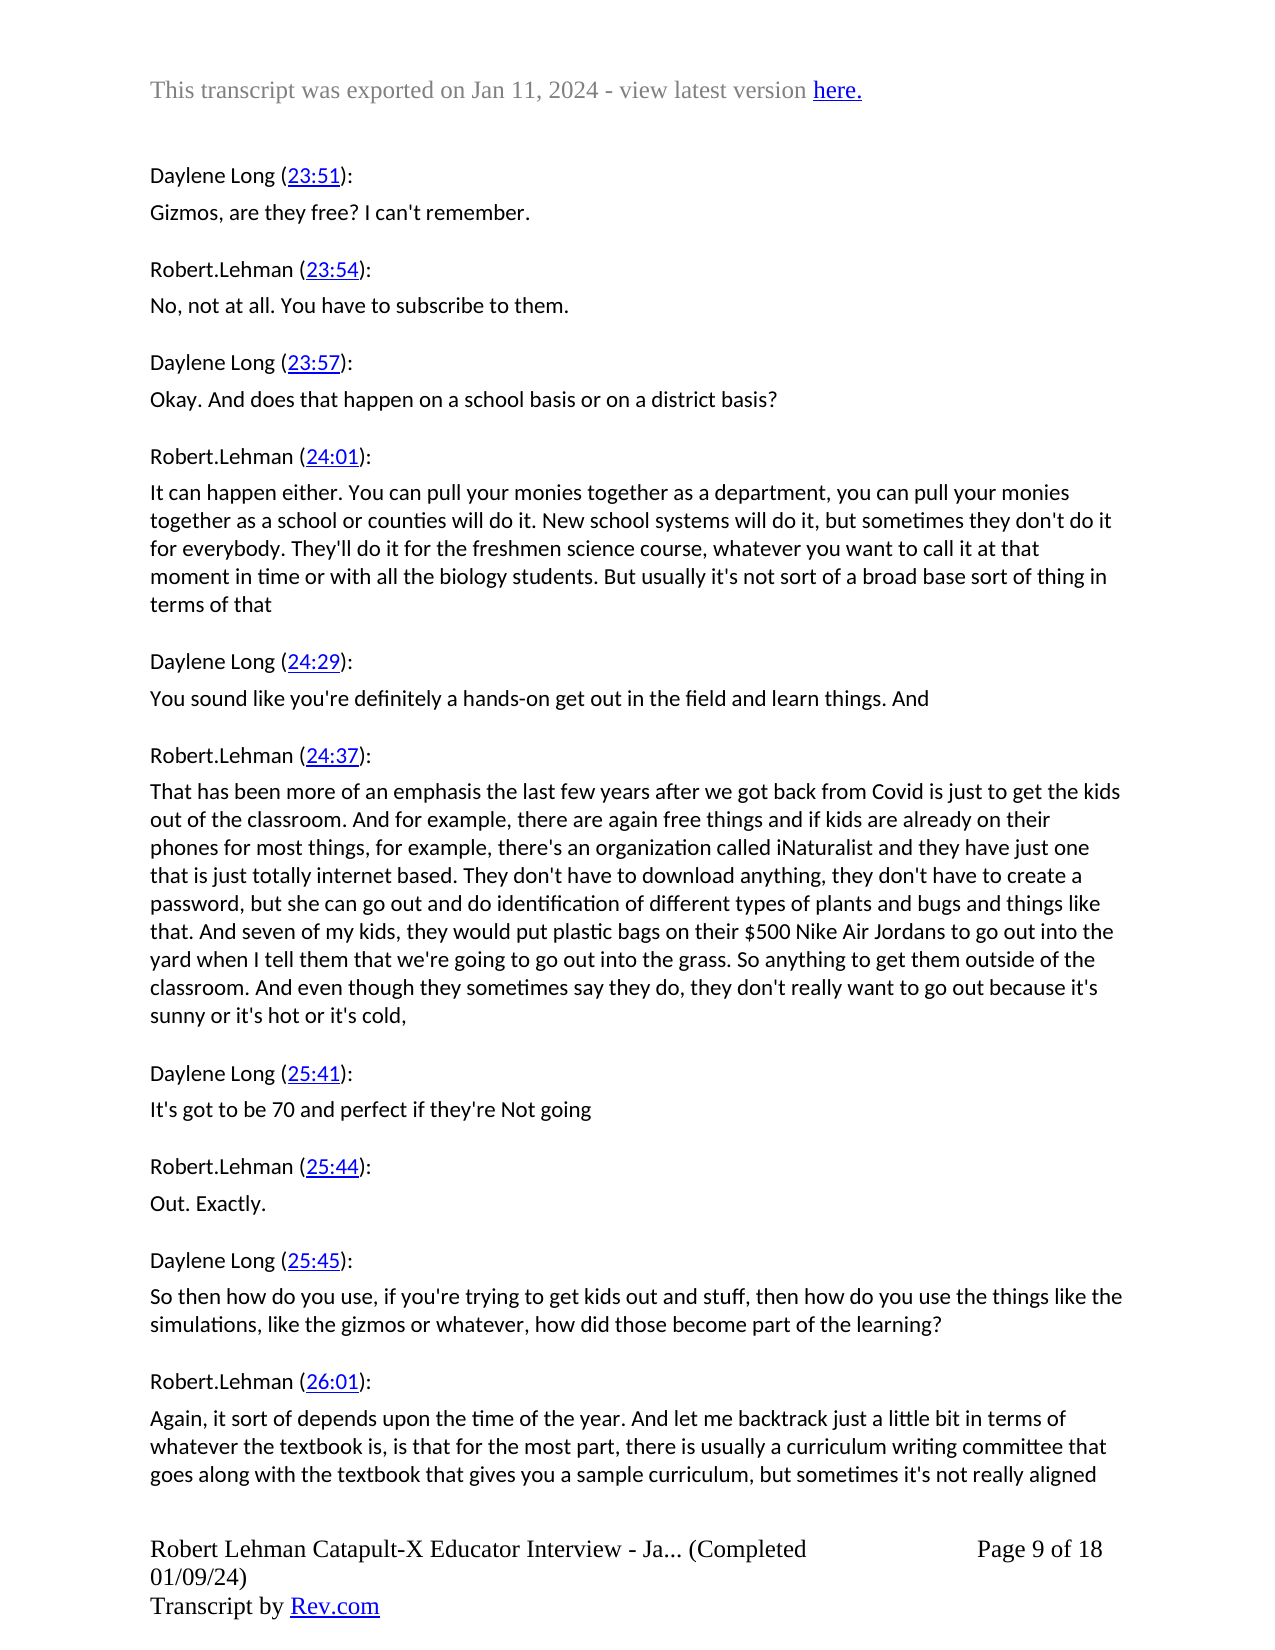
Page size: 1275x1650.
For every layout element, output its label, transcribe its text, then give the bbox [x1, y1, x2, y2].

text Robert.Lehman (26:01): [150, 1367, 1125, 1395]
text You sound like you're definitely a hands-on get out in the field and learn things. And [150, 684, 1125, 712]
text No, not at all. You have to subscribe to them. [150, 291, 1125, 319]
text Daylene Long (25:45): [150, 1246, 1125, 1274]
text It's got to be 70 and perfect if they're Not going [150, 1095, 1125, 1123]
text So then how do you use, if you're trying to get kids out and stuff, then how do you use the things like the simulations, like the gizmos or whatever, how did those become part of the learning? [150, 1282, 1125, 1338]
text Robert.Lehman (23:54): [150, 255, 1125, 283]
text Daylene Long (23:51): [150, 161, 1125, 189]
text Okay. And does that happen on a school basis or on a district basis? [150, 385, 1125, 413]
text Daylene Long (24:29): [150, 647, 1125, 676]
text Robert.Lehman (25:44): [150, 1152, 1125, 1180]
text Daylene Long (25:41): [150, 1059, 1125, 1087]
text Robert.Lehman (24:37): [150, 741, 1125, 769]
text Robert.Lehman (24:01): [150, 442, 1125, 470]
text It can happen either. You can pull your monies together as a department, you can pull your monies together as a school or counties will do it. New school systems will do it, but sometimes they don't do it for everybody. They'll do it for the freshmen science course, whatever you want to call it at that moment in time or with all the biology students. But usually it's not sort of a broad base sort of thing in terms of that [150, 478, 1125, 618]
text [150, 1404, 1125, 1488]
text That has been more of an emphasis the last few years after we got back from Covid is just to get the kids out of the classroom. And for example, there are again free things and if kids are already on their phones for most things, for example, there's an organization called iNaturalist and they have just one that is just totally internet based. They don't have to download anything, they don't have to create a password, but she can go out and do identification of different types of plants and bugs and things like that. And seven of my kids, they would put plastic bags on their $500 Nike Air Jordans to go out into the yard when I tell them that we're going to go out into the grass. So anything to get them outside of the classroom. And even though they sometimes say they do, they don't really want to go out because it's sunny or it's hot or it's cold, [150, 777, 1125, 1029]
text Gizmos, are they free? I can't remember. [150, 198, 1125, 226]
text Out. Exactly. [150, 1189, 1125, 1217]
text Daylene Long (23:57): [150, 348, 1125, 376]
